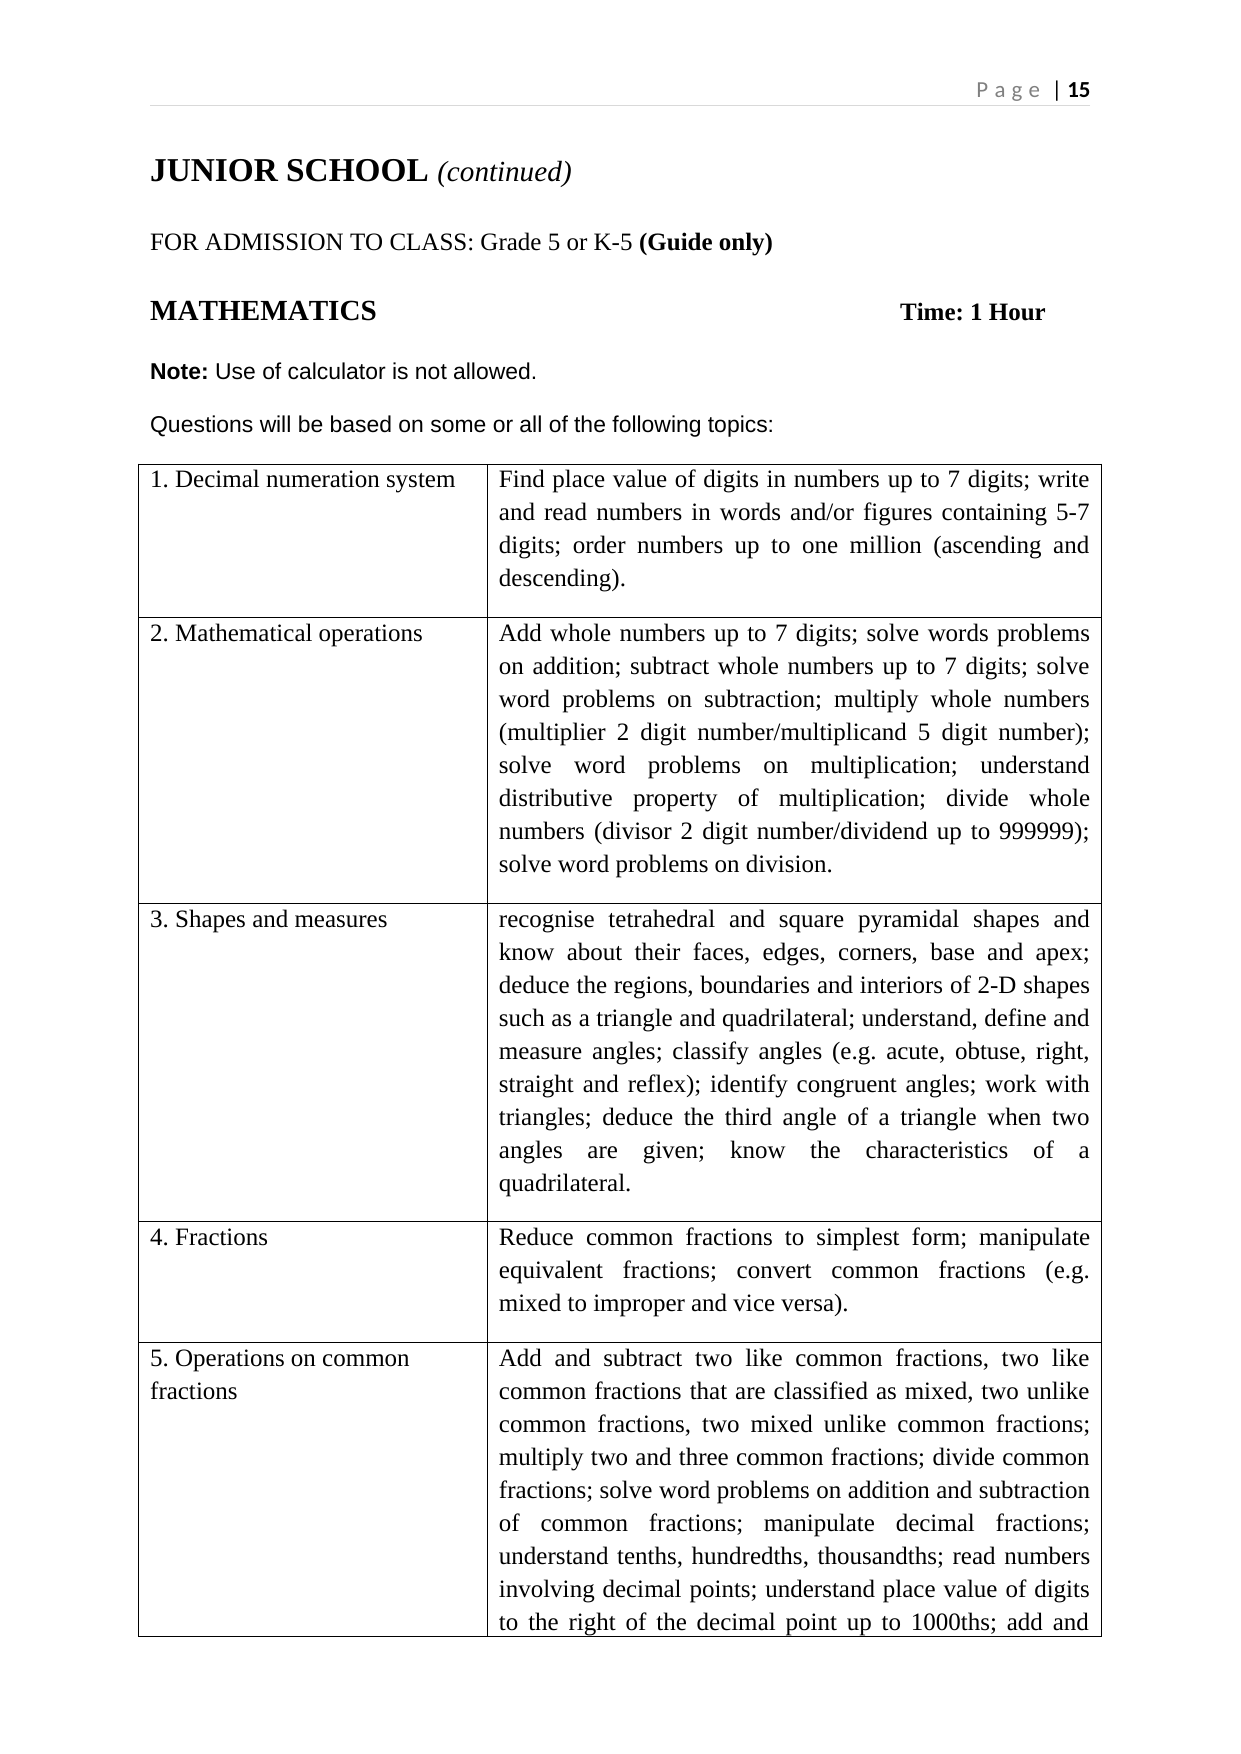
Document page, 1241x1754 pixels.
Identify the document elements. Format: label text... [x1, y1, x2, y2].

table_cell Reduce common fractions to simplest form; manipulate equivalent fractions; convert common fractions (e.g. mixed to improper and vice versa). [488, 1222, 1101, 1342]
text MATHEMATICS Time: 1 Hour [150, 293, 1090, 327]
table_cell 3. Shapes and measures [139, 904, 487, 1221]
table_header 1. Decimal numeration system [139, 465, 487, 617]
text FOR ADMISSION TO CLASS: Grade 5 or K-5 (Guide only) [150, 227, 1090, 256]
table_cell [488, 1343, 1101, 1636]
text JUNIOR SCHOOL (continued) [150, 150, 1090, 188]
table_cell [139, 1343, 487, 1636]
table_cell 4. Fractions [139, 1222, 487, 1342]
table_header Find place value of digits in numbers up to 7 digits; write and read numbers in words and/or figures containing 5-7 digits; order numbers up to one million (ascending and descending). [488, 465, 1101, 617]
table_cell Add whole numbers up to 7 digits; solve words problems on addition; subtract whole numbers up to 7 digits; solve word problems on subtraction; multiply whole numbers (multiplier 2 digit number/multiplicand 5 digit number); solve word problems on multiplication; understand distributive property of multiplication; divide whole numbers (divisor 2 digit number/dividend up to 999999); solve word problems on division. [488, 618, 1101, 903]
table_cell recognise tetrahedral and square pyramidal shapes and know about their faces, edges, corners, base and apex; deduce the regions, boundaries and interiors of 2-D shapes such as a triangle and quadrilateral; understand, define and measure angles; classify angles (e.g. acute, obtuse, right, straight and reflex); identify congruent angles; work with triangles; deduce the third angle of a triangle when two angles are given; know the characteristics of a quadrilateral. [488, 904, 1101, 1221]
table_cell 2. Mathematical operations [139, 618, 487, 903]
text Questions will be based on some or all of the following topics: [150, 411, 1090, 437]
text Note: Use of calculator is not allowed. [150, 358, 1090, 384]
